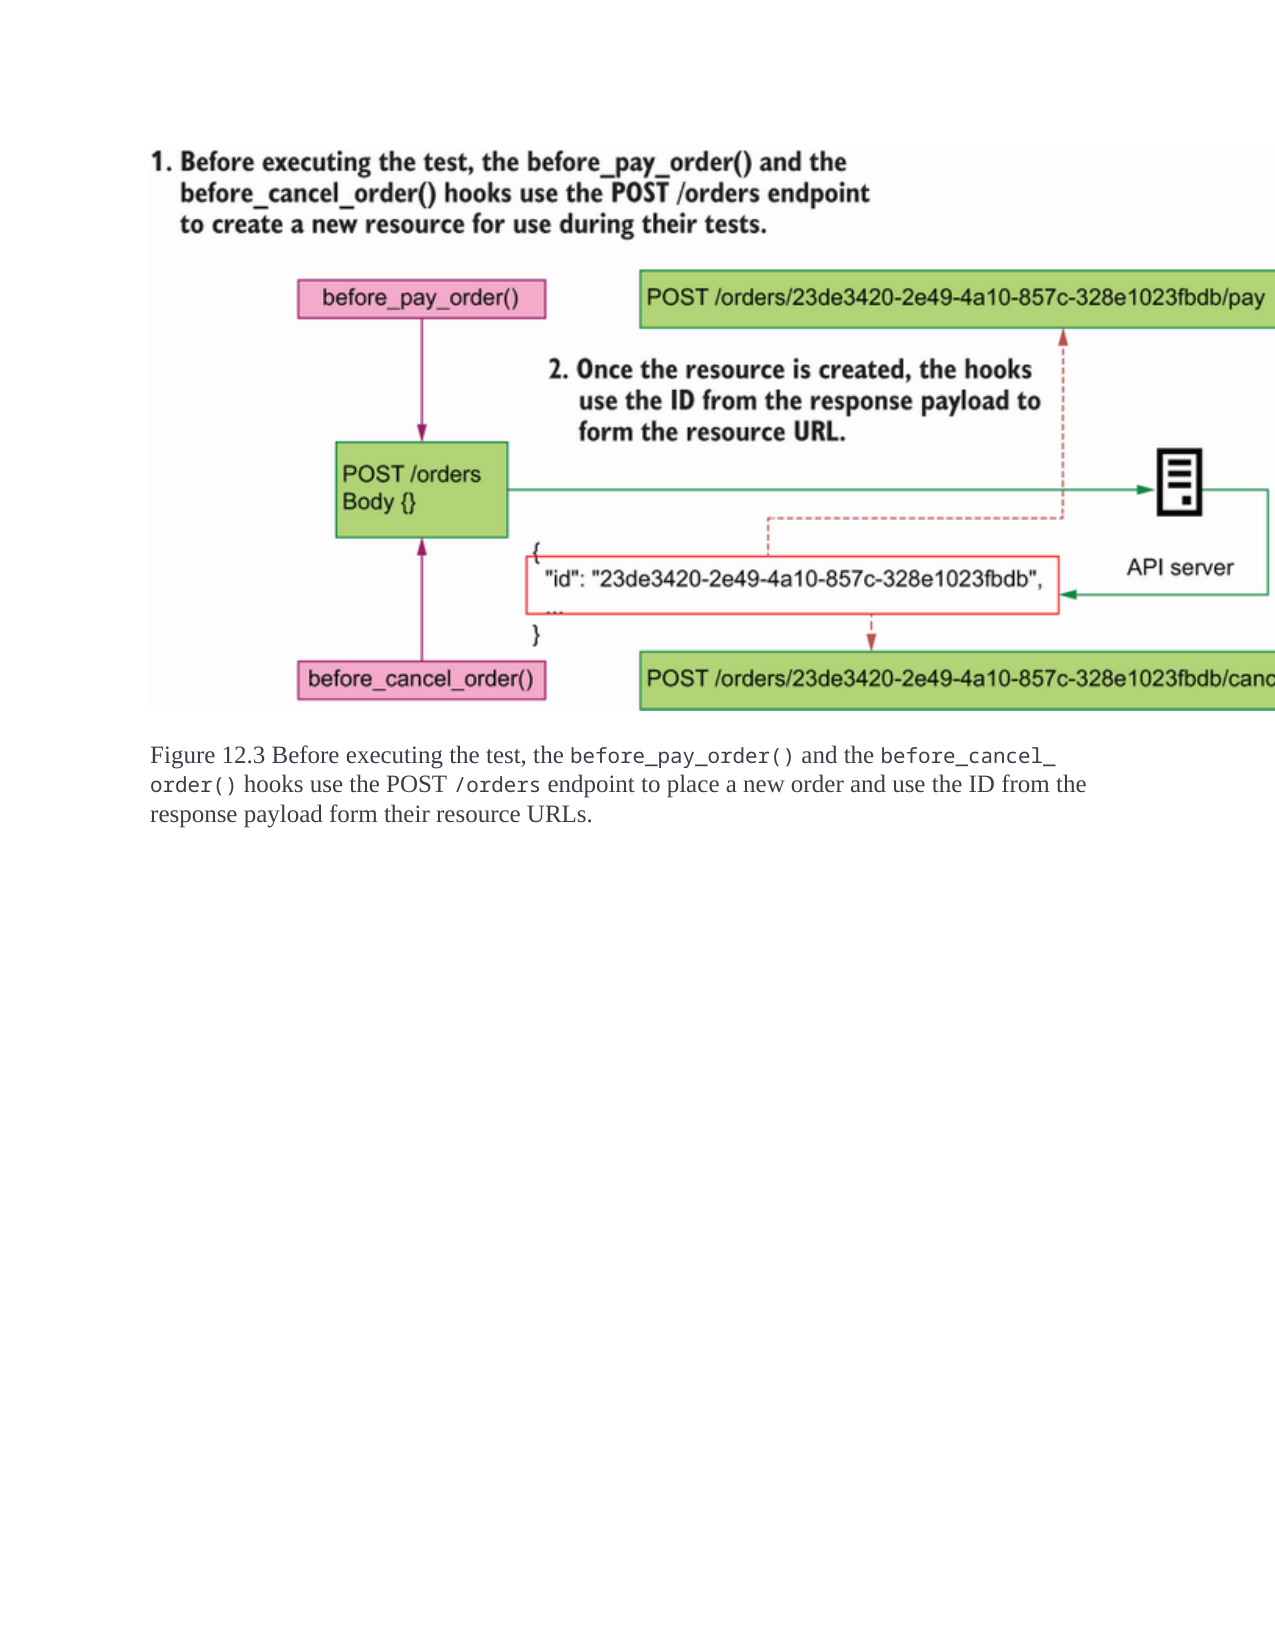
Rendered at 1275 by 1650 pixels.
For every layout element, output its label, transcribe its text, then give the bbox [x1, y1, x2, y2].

picture [150, 150, 1275, 711]
text Figure 12.3 Before executing the test, the before_pay_order() and the before_cancel_ order() hooks use the POST /orders endpoint to place a new order and use the ID from the response payload form their resource URLs. [150, 740, 1125, 828]
